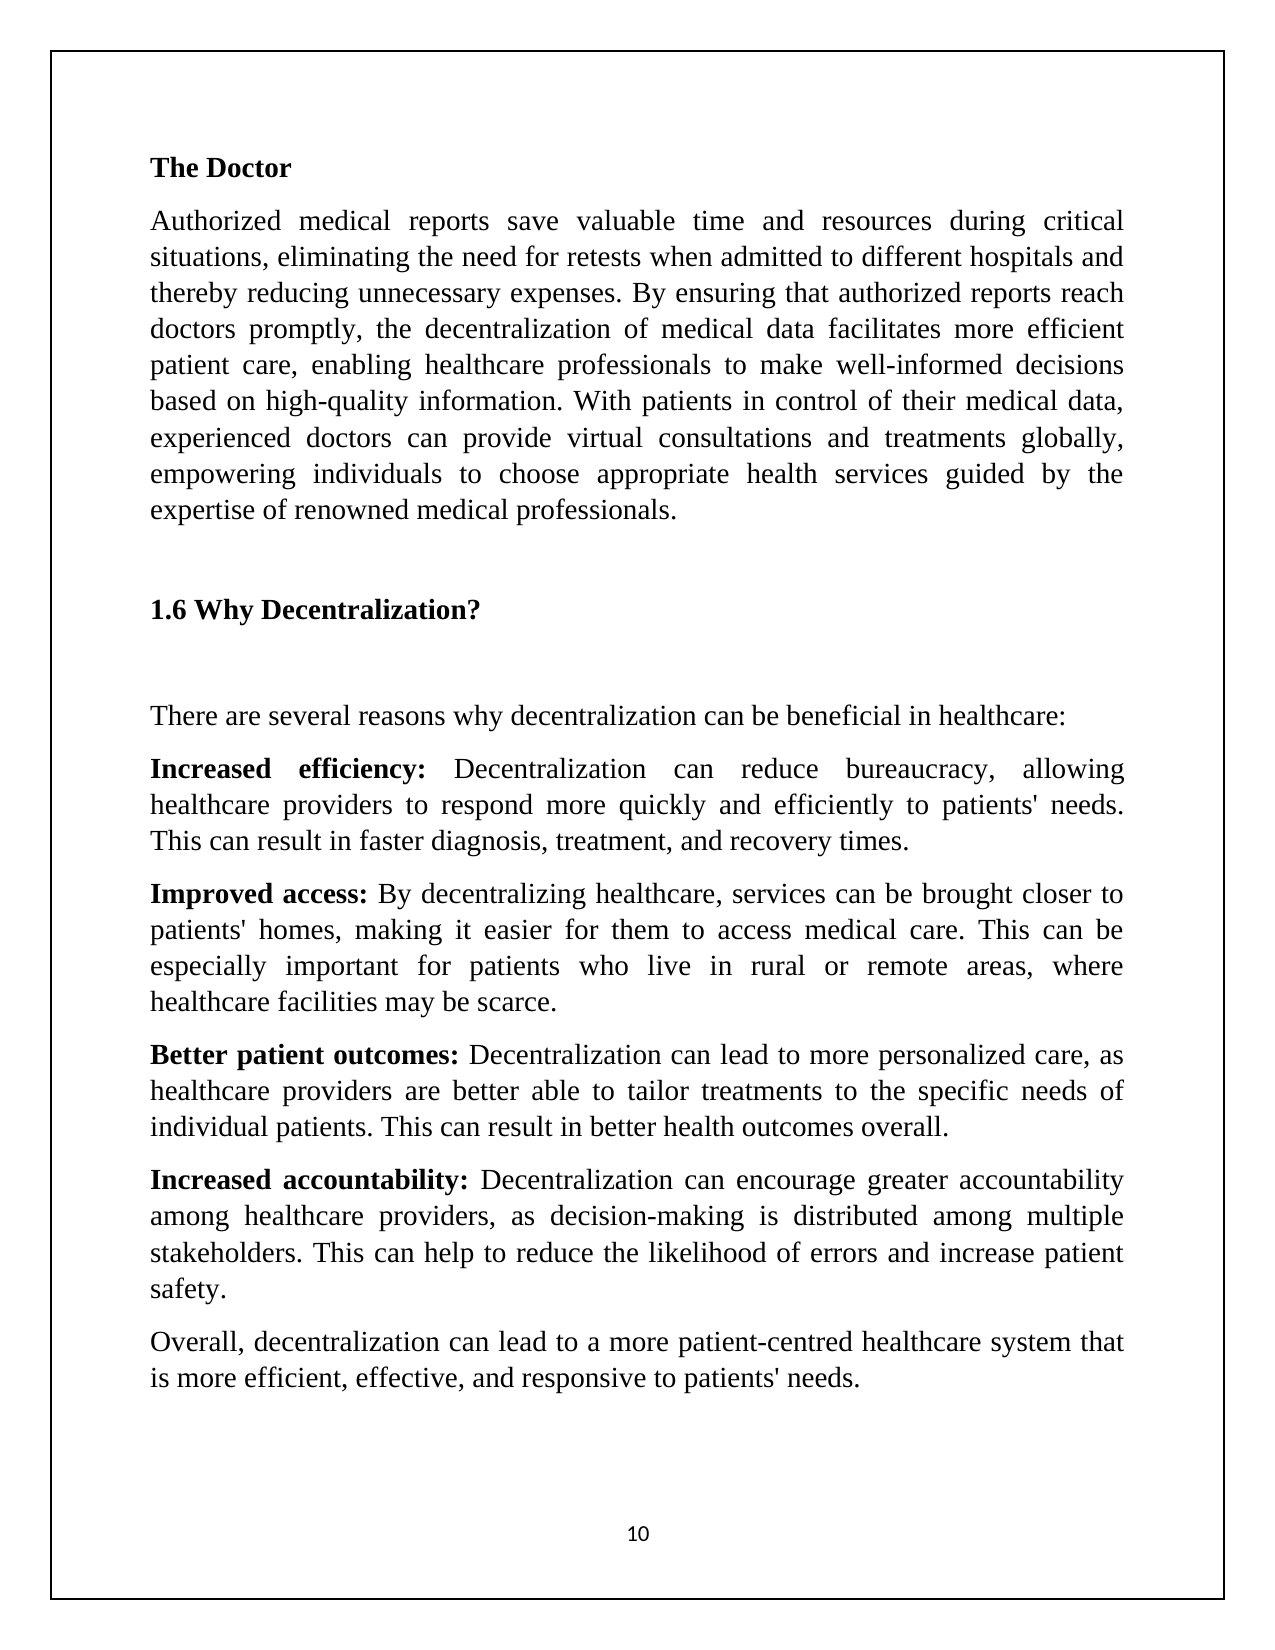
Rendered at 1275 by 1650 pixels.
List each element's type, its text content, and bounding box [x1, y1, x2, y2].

text Better patient outcomes: Decentralization can lead to more personalized care, as healthcare providers are better able to tailor treatments to the specific needs of individual patients. This can result in better health outcomes overall. [150, 1037, 1125, 1143]
text 1.6 Why Decentralization? [150, 592, 1125, 626]
text Increased efficiency: Decentralization can reduce bureaucracy, allowing healthcare providers to respond more quickly and efficiently to patients' needs. This can result in faster diagnosis, treatment, and recovery times. [150, 751, 1125, 857]
text Improved access: By decentralizing healthcare, services can be brought closer to patients' homes, making it easier for them to access medical care. This can be especially important for patients who live in rural or remote areas, where healthcare facilities may be scarce. [150, 876, 1125, 1018]
text The Doctor [150, 150, 1125, 183]
text Overall, decentralization can lead to a more patient-centred healthcare system that is more efficient, effective, and responsive to patients' needs. [150, 1324, 1125, 1393]
text Authorized medical reports save valuable time and resources during critical situations, eliminating the need for retests when admitted to different hospitals and thereby reducing unnecessary expenses. By ensuring that authorized reports reach doctors promptly, the decentralization of medical data facilitates more efficient patient care, enabling healthcare professionals to make well-informed decisions based on high-quality information. With patients in control of their medical data, experienced doctors can provide virtual consultations and treatments globally, empowering individuals to choose appropriate health services guided by the expertise of renowned medical professionals. [150, 203, 1125, 526]
text Increased accountability: Decentralization can encourage greater accountability among healthcare providers, as decision-making is distributed among multiple stakeholders. This can help to reduce the likelihood of errors and increase patient safety. [150, 1162, 1125, 1304]
text There are several reasons why decentralization can be beneficial in healthcare: [150, 698, 1125, 732]
